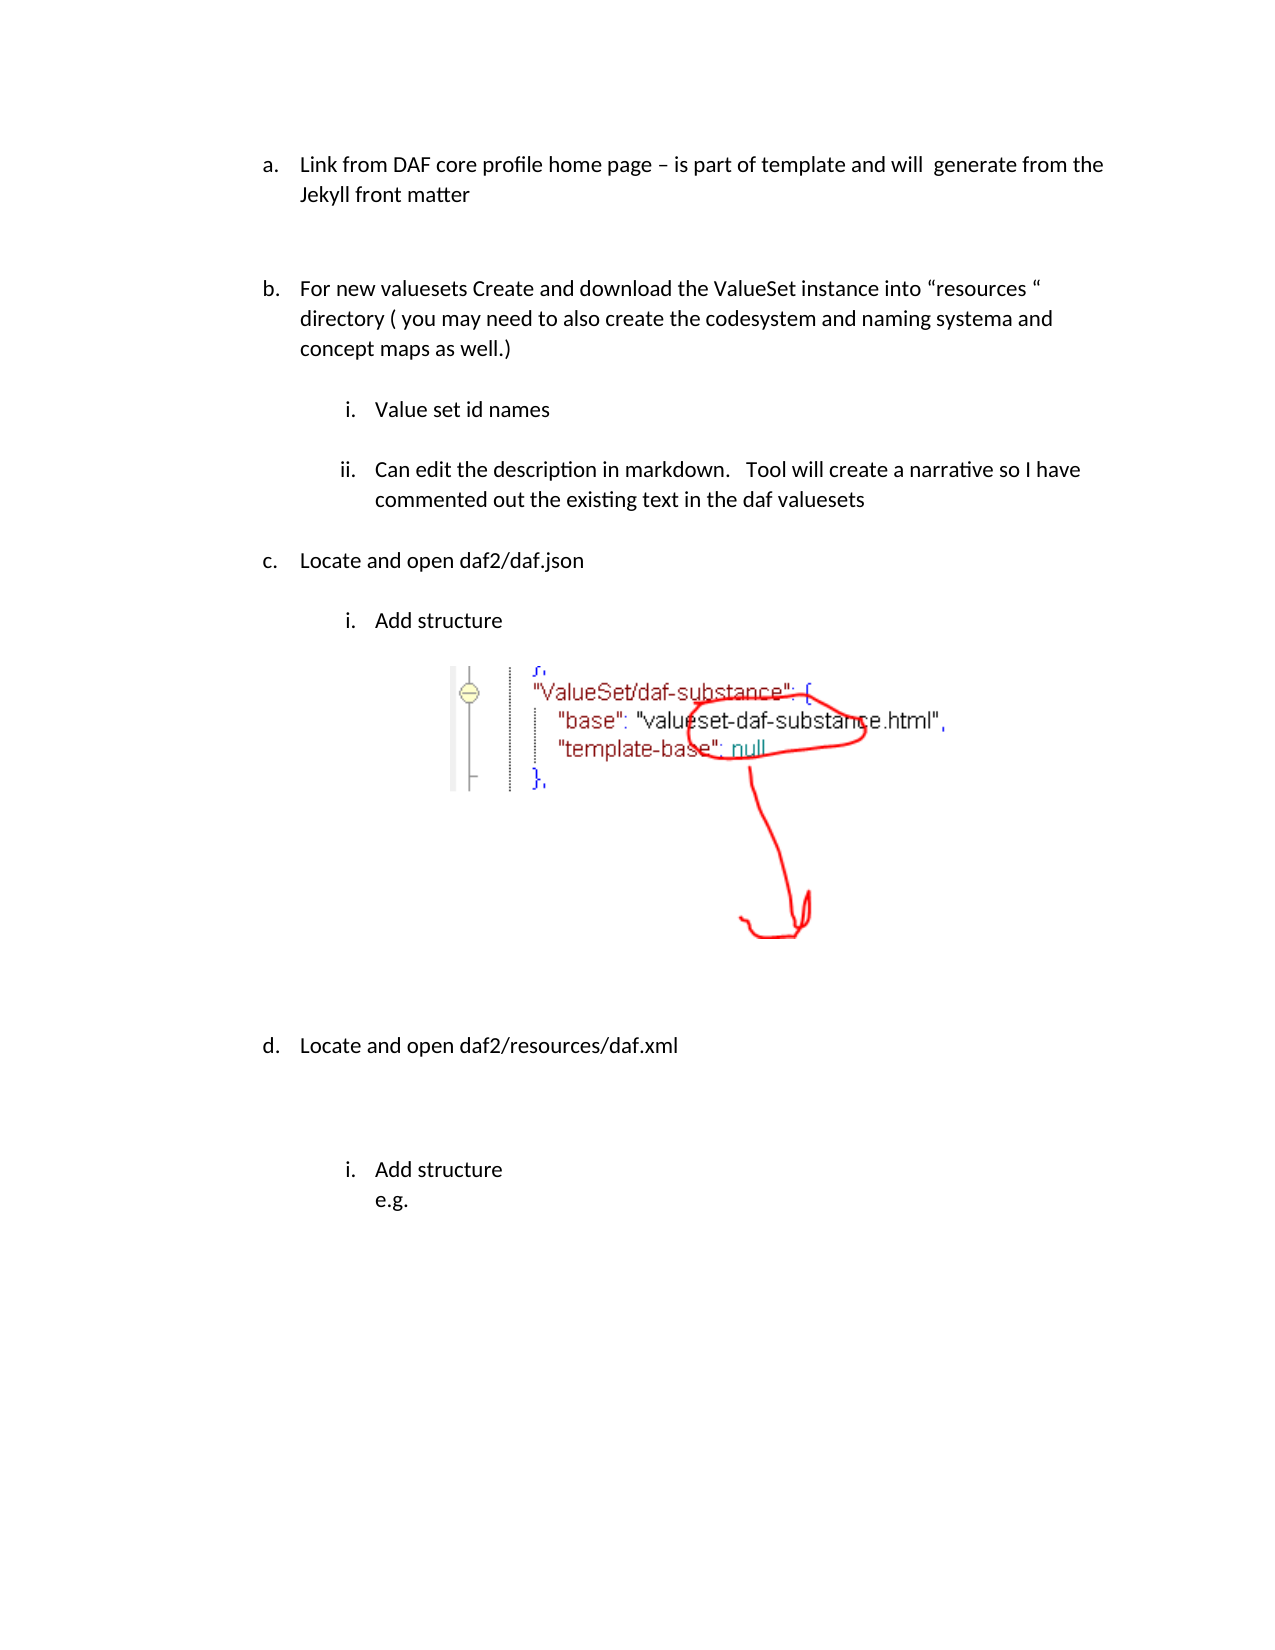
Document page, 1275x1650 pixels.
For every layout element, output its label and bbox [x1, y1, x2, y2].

picture [450, 666, 1046, 939]
